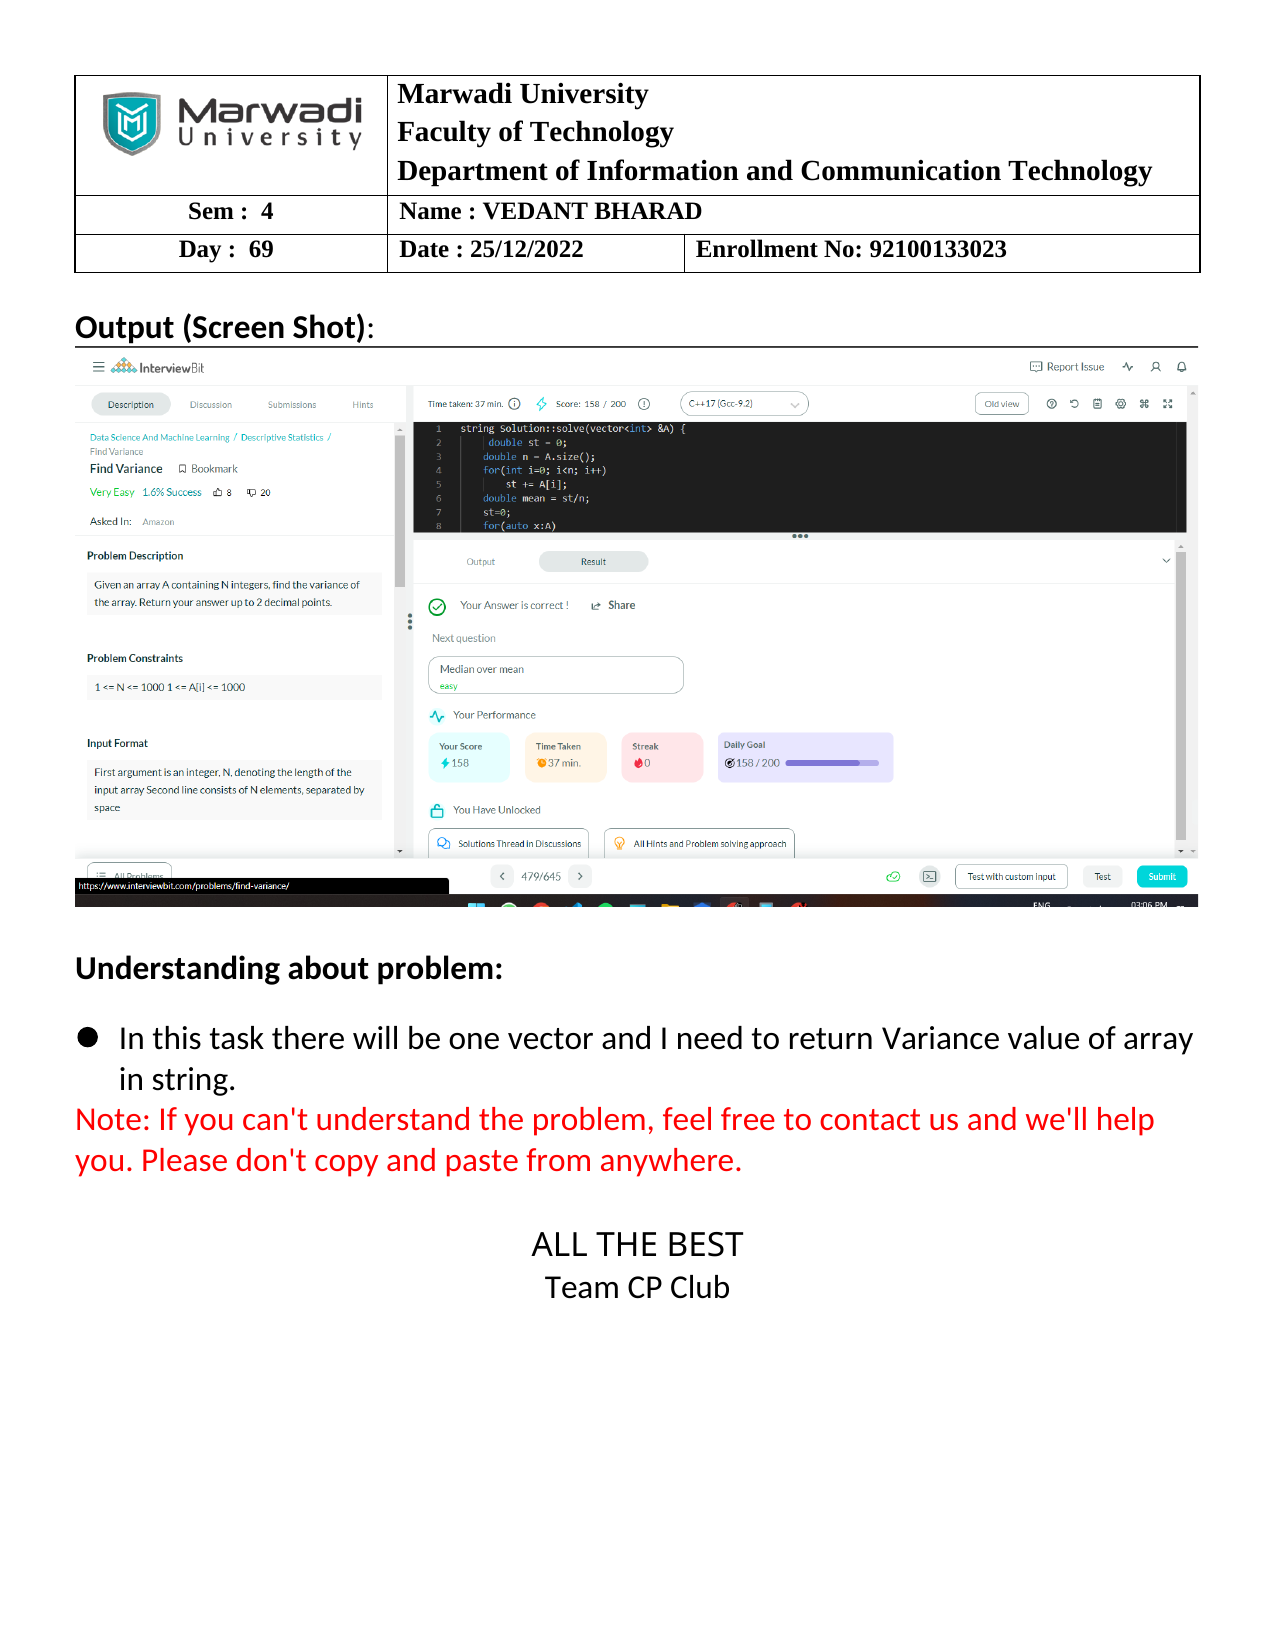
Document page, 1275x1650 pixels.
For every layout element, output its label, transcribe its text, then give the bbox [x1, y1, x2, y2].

text Output (Screen Shot): [75, 306, 1200, 347]
text Understanding about problem: [75, 947, 1200, 988]
list In this task there will be one vector and I need to return Variance value of array in string. [75, 1017, 1200, 1098]
text ALL THE BEST [75, 1220, 1200, 1266]
text Team CP Club [75, 1266, 1200, 1307]
picture [75, 346, 1199, 907]
picture [87, 76, 377, 172]
text Note: If you can't understand the problem, feel free to contact us and we'll help you. Please don't copy and paste from anywhere. [75, 1098, 1200, 1180]
